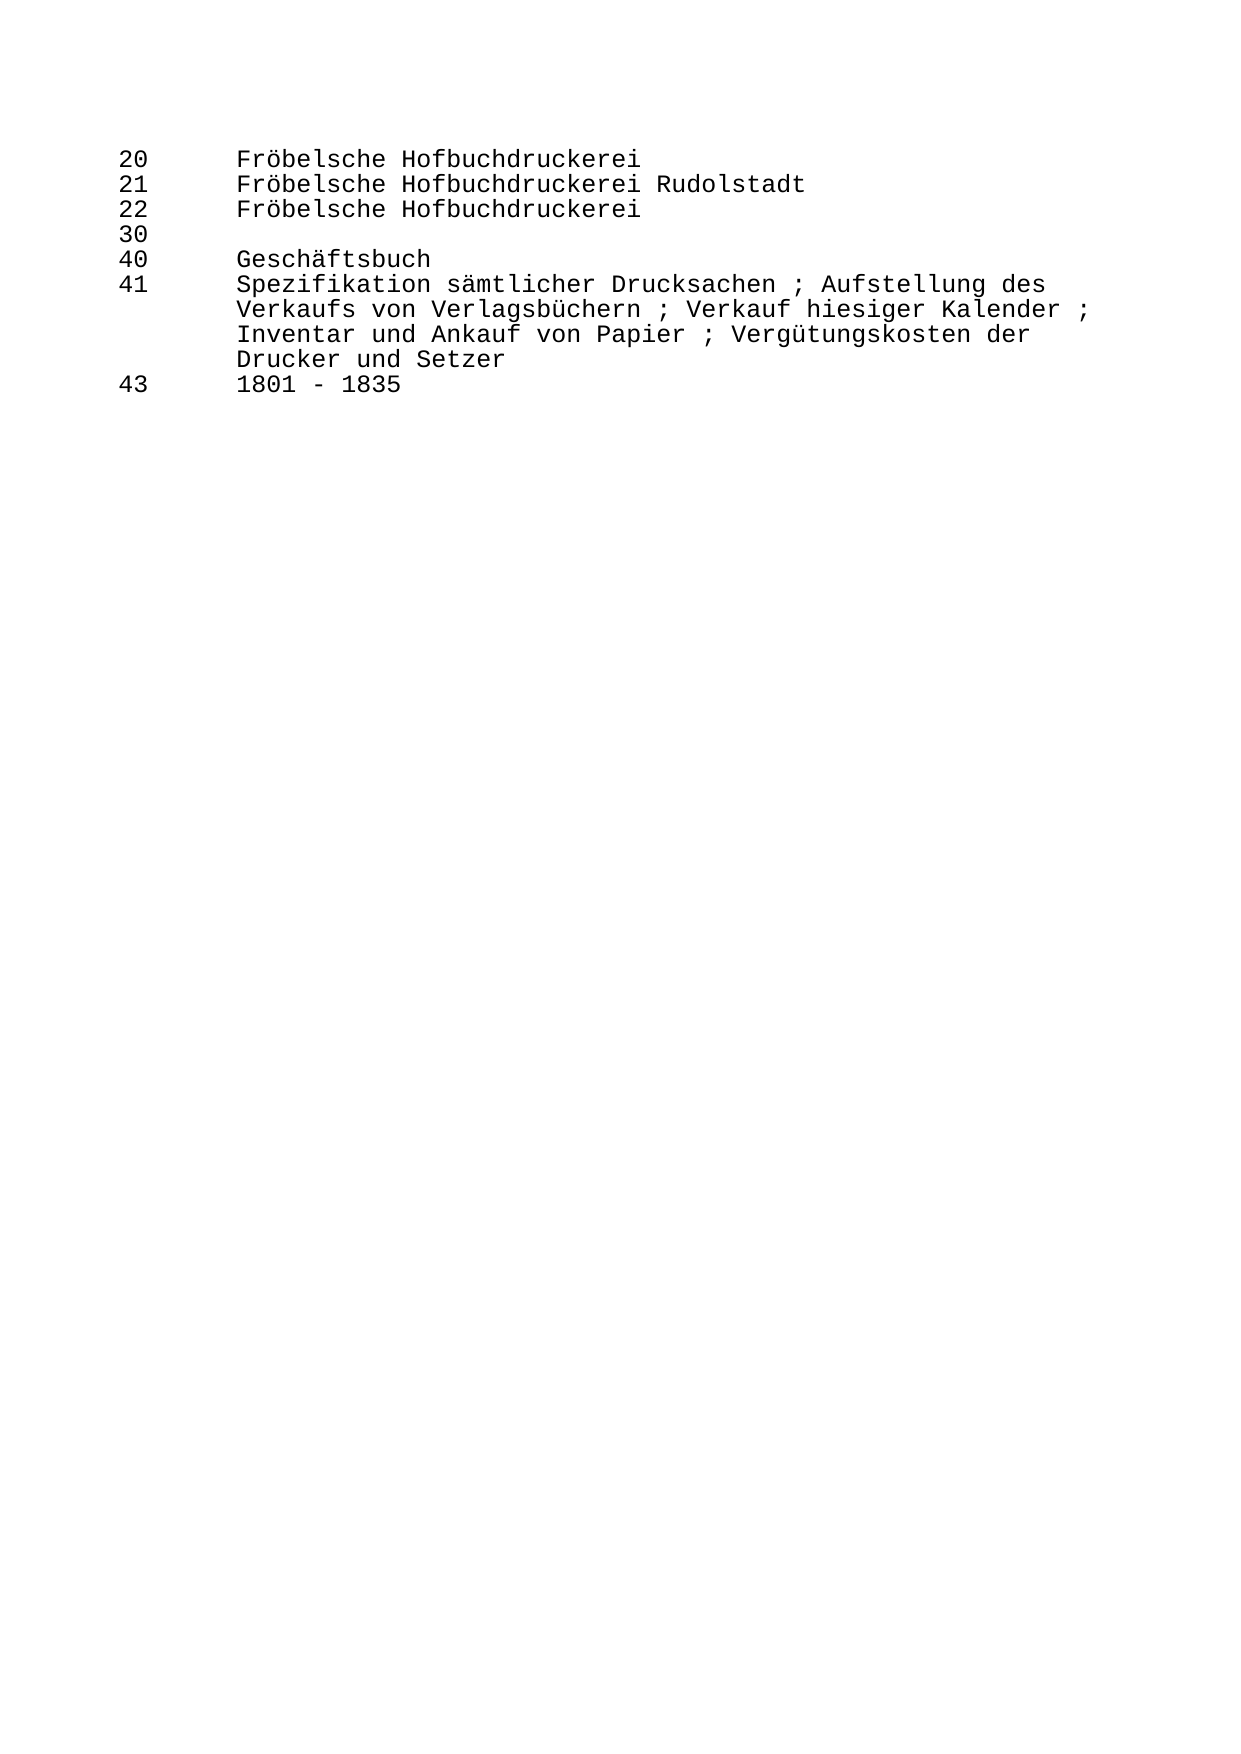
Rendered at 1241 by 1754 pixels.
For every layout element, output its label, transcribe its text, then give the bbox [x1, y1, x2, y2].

text 41 Spezifikation sämtlicher Drucksachen ; Aufstellung des s[2{Verkauf}s von 1{Verlagsbücher}]sn ; s[2{Verkauf} hiesiger 1{Kalender}]s ; Inventar und Ankauf von Papier ; Vergütungskosten der Drucker und Setzer [118, 273, 1122, 373]
text 20 Fröbelsche Hofbuchdruckerei [118, 148, 1122, 173]
text 22 Fröbelsche Hofbuchdruckerei [118, 198, 1122, 223]
text 30 <-> [118, 223, 1122, 248]
text 21 Fröbelsche Hofbuchdruckerei Rudolstadt [118, 173, 1122, 198]
text 43 1801 - 1835 [118, 373, 1122, 398]
text 40 Geschäftsbuchk[1{< Fröbelsche Hofbuchdruckerei>}2{< Rudolstadt>}]k [118, 248, 1122, 273]
